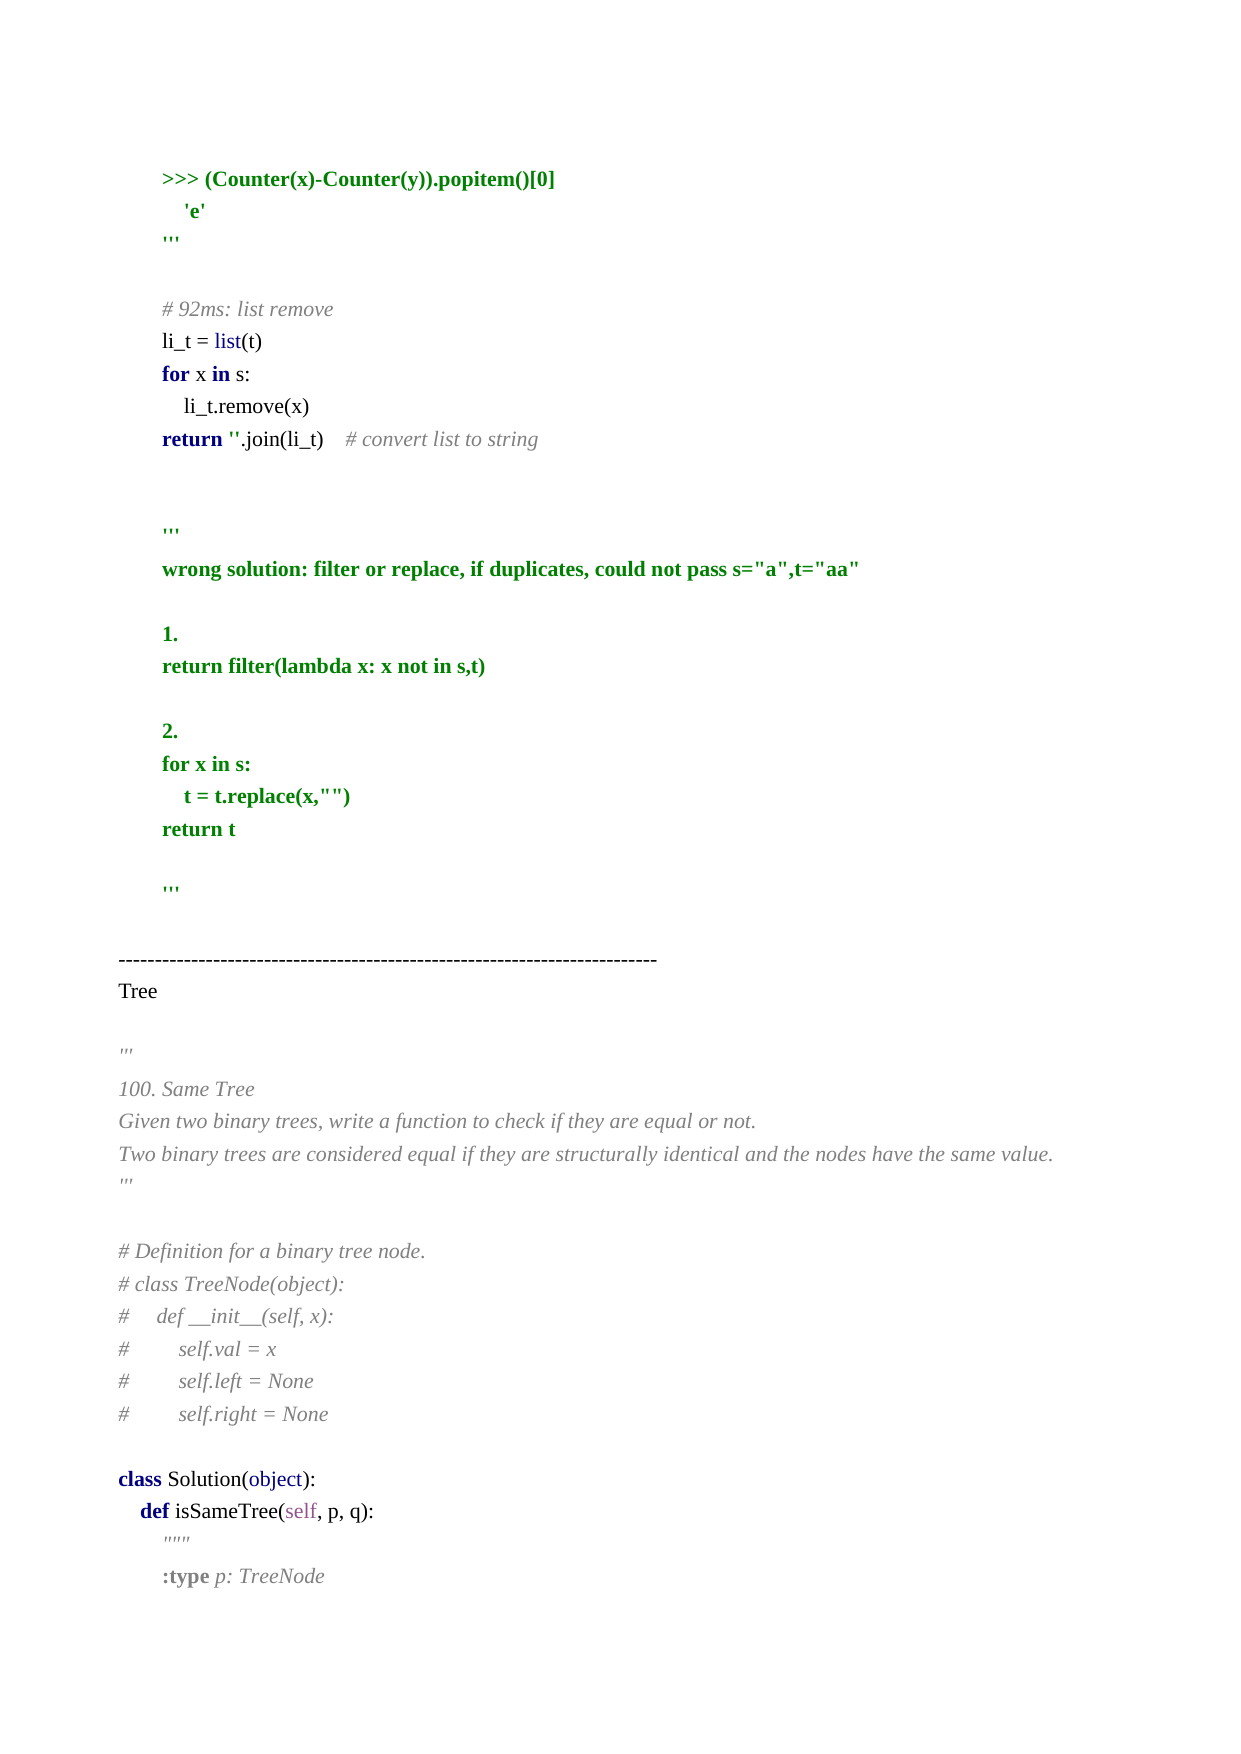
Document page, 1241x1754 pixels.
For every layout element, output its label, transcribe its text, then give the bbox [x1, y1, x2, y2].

text Tree [118, 974, 1107, 1007]
text -------------------------------------------------------------------------- [118, 942, 1107, 974]
